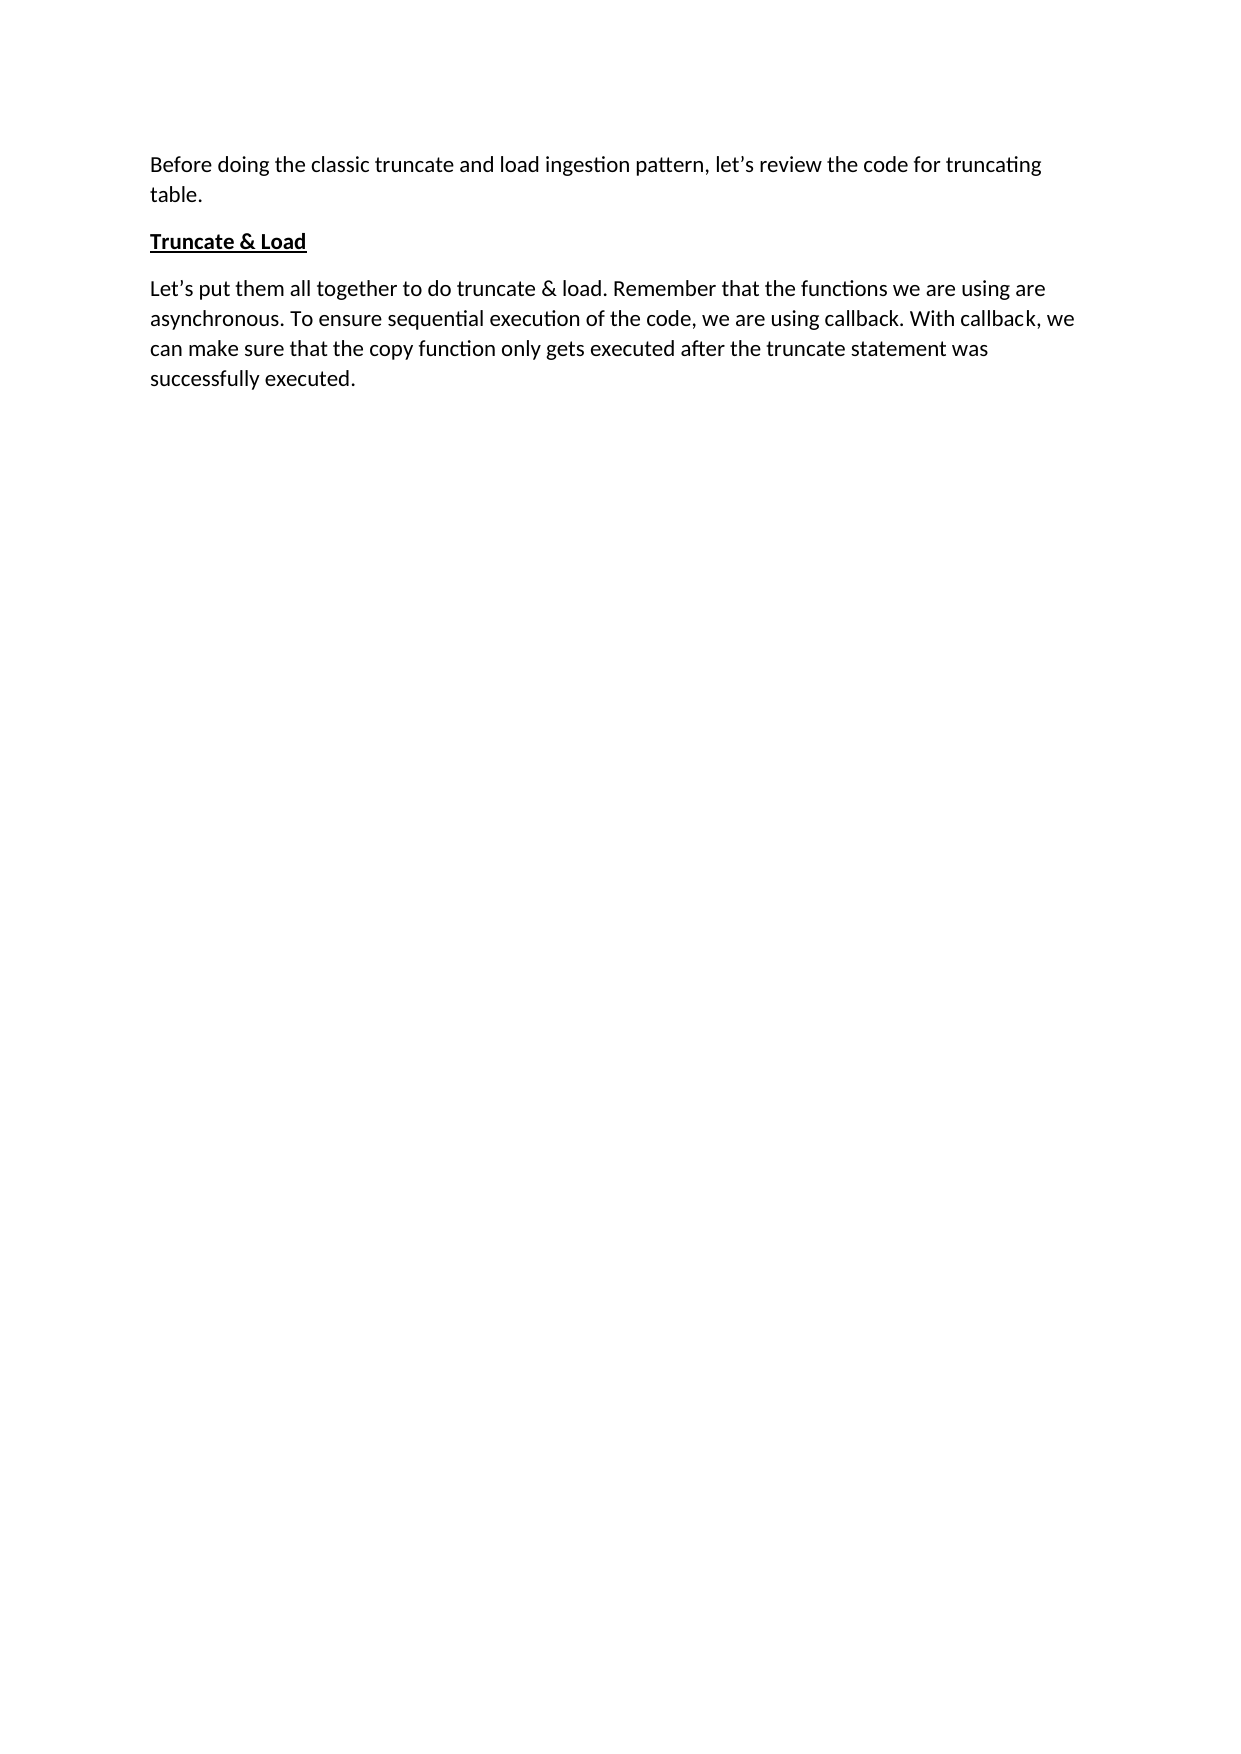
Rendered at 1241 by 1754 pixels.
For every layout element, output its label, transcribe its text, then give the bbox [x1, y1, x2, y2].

text Let’s put them all together to do truncate & load. Remember that the functions we are using are asynchronous. To ensure sequential execution of the code, we are using callback. With callback, we can make sure that the copy function only gets executed after the truncate statement was successfully executed. [150, 274, 1090, 393]
text Truncate & Load [150, 227, 1090, 255]
text Before doing the classic truncate and load ingestion pattern, let’s review the code for truncating table. [150, 150, 1090, 208]
